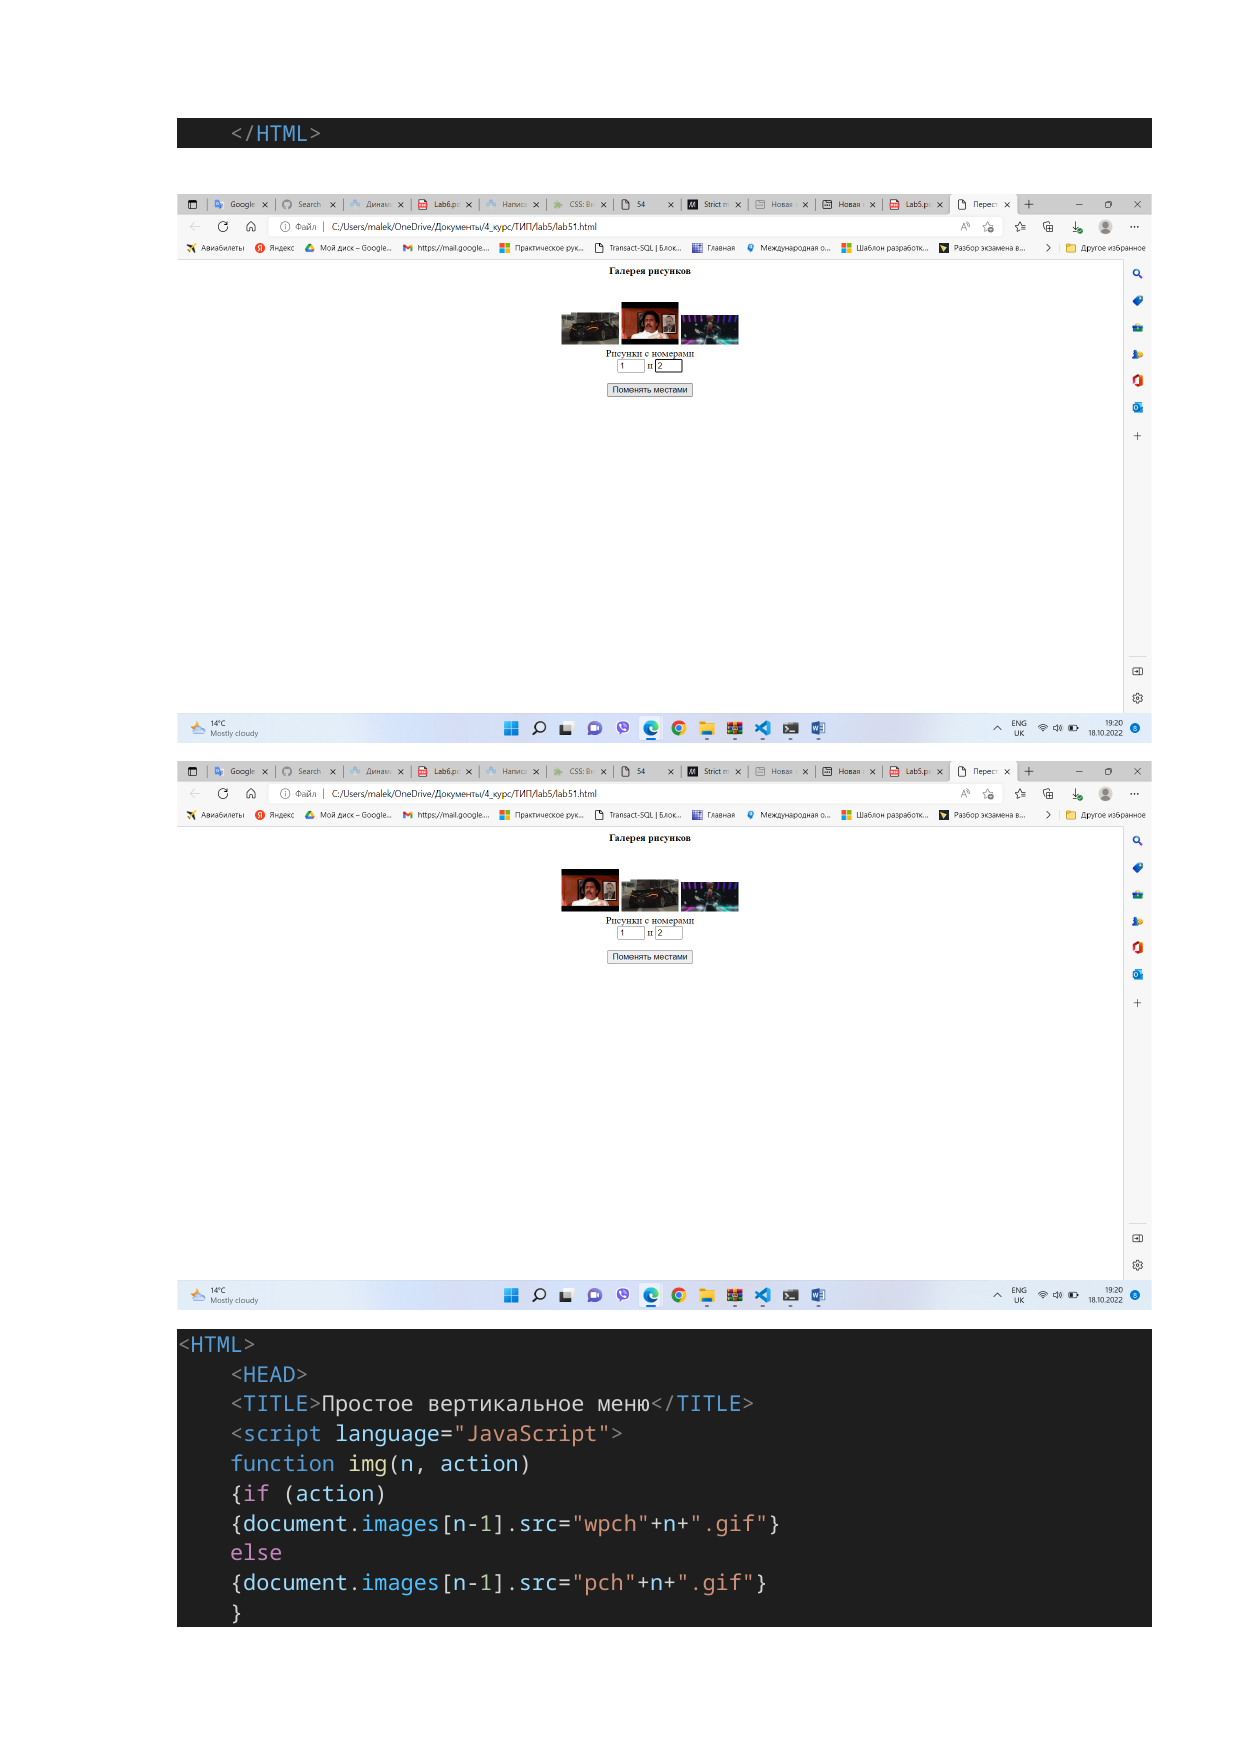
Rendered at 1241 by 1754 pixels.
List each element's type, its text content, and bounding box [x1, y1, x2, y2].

text {document.images[n-1].src="wpch"+n+".gif"} [177, 1507, 1152, 1537]
text <TITLE>Простое вертикальное меню</TITLE> [177, 1388, 1152, 1418]
text {document.images[n-1].src="pch"+n+".gif"} [177, 1567, 1152, 1597]
picture [177, 761, 1152, 1310]
picture [177, 194, 1152, 743]
text <script language="JavaScript"> [177, 1418, 1152, 1448]
text <HEAD> [177, 1358, 1152, 1388]
text } [177, 1597, 1152, 1627]
text else [177, 1537, 1152, 1567]
text </HTML> [177, 118, 1152, 148]
text function img(n, action) [177, 1448, 1152, 1478]
text {if (action) [177, 1478, 1152, 1507]
text <HTML> [177, 1329, 1152, 1358]
